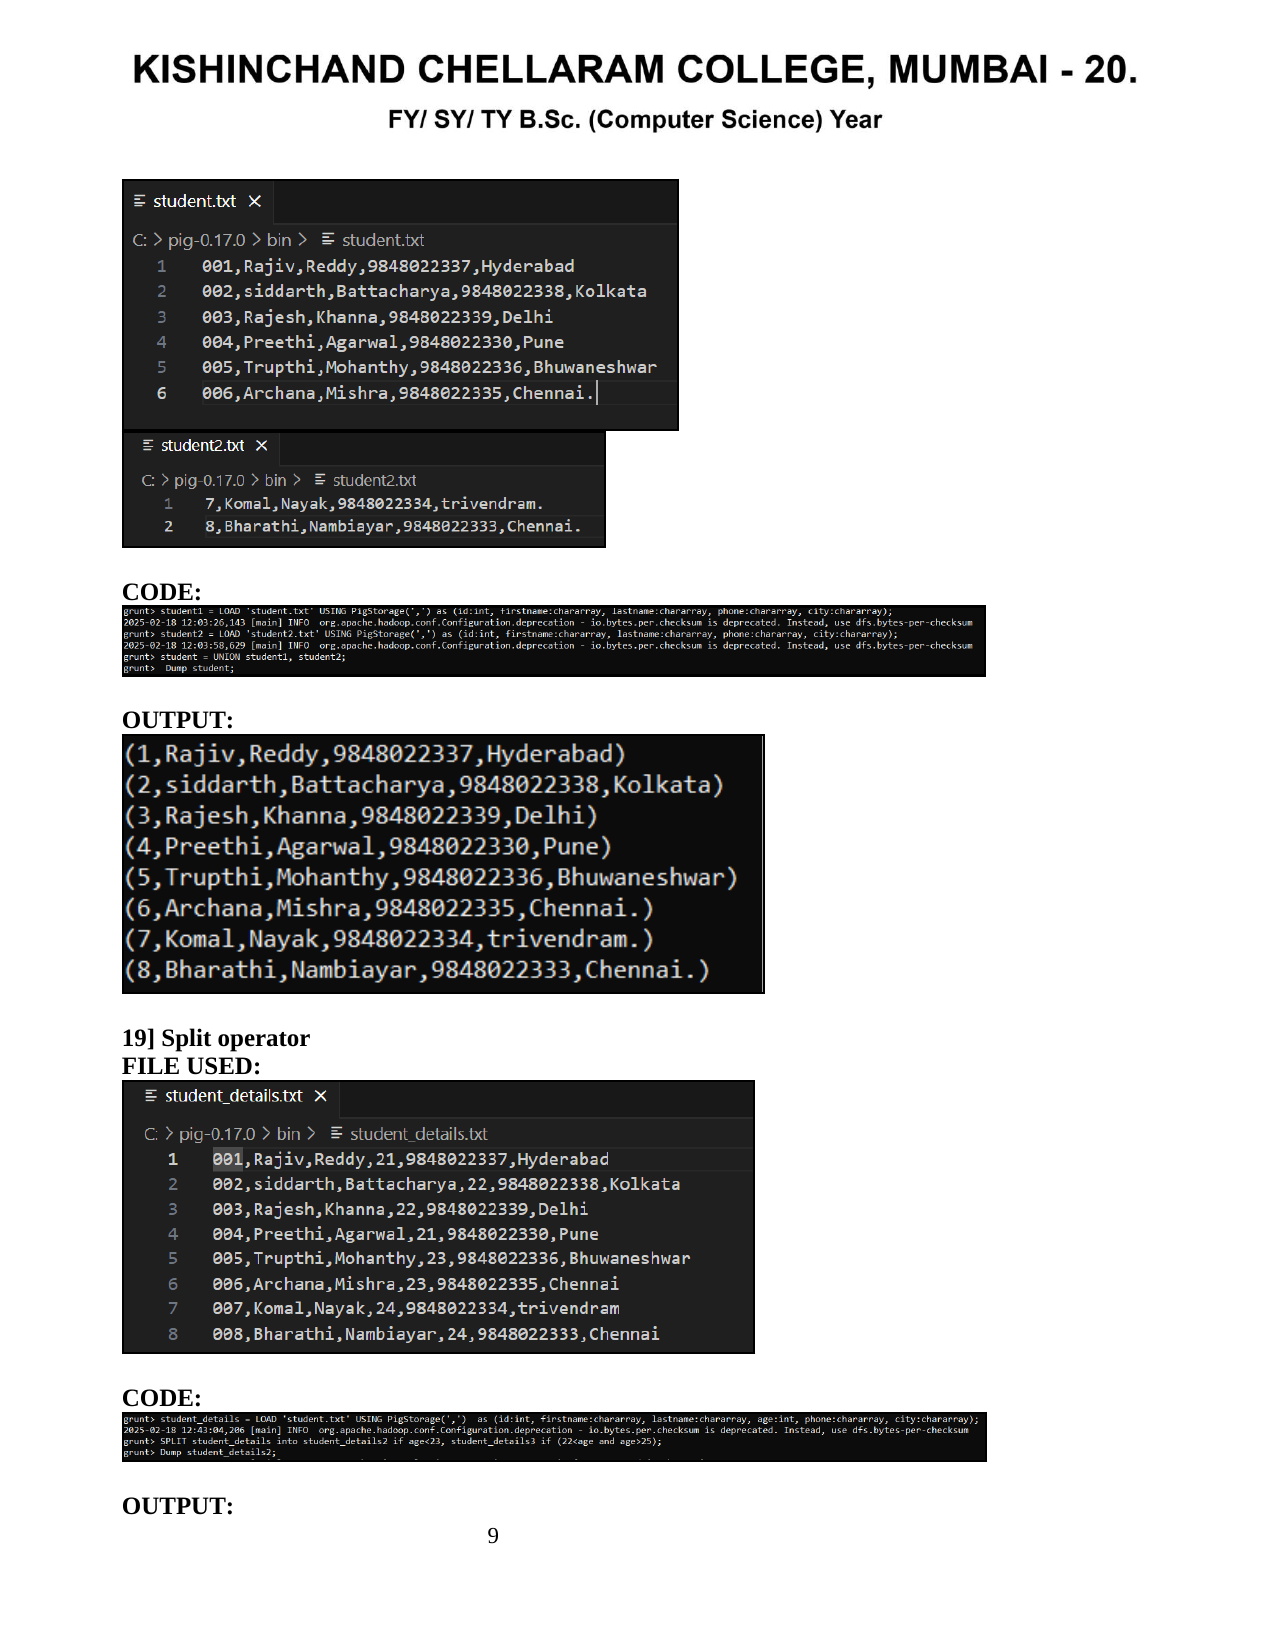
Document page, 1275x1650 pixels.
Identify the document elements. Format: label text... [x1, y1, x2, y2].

text CODE: [122, 577, 1153, 605]
picture [124, 736, 763, 992]
text FILE USED: [122, 1051, 1153, 1080]
picture [124, 181, 677, 429]
text 19] Split operator [122, 1023, 1153, 1051]
text OUTPUT: [122, 705, 1153, 734]
text CODE: [122, 1383, 1153, 1412]
picture [124, 1414, 985, 1460]
picture [124, 608, 984, 674]
picture [124, 1082, 753, 1352]
text OUTPUT: [122, 1491, 1153, 1520]
picture [124, 433, 604, 546]
picture [121, 29, 1150, 152]
